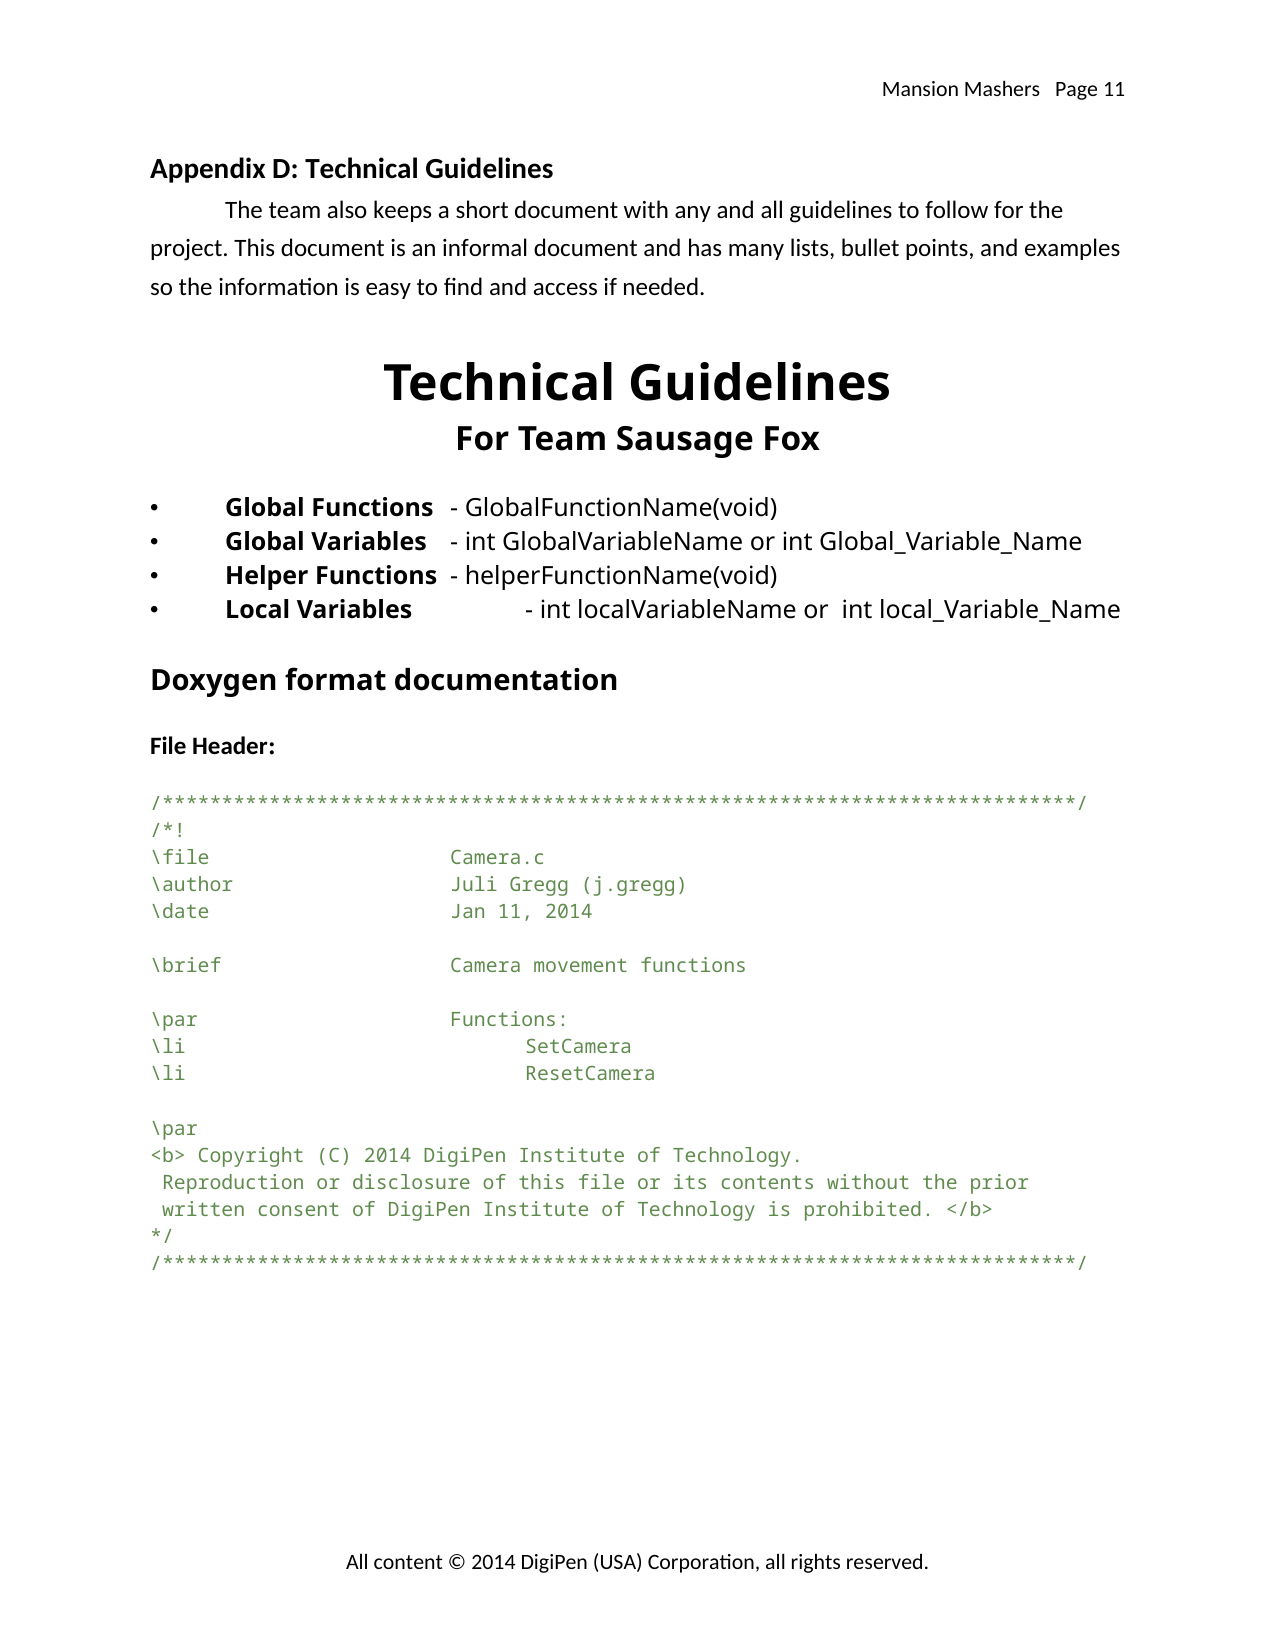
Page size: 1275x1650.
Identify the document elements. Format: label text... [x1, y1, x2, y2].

text \li ResetCamera [150, 1059, 1125, 1086]
text <b> Copyright (C) 2014 DigiPen Institute of Technology. [150, 1142, 1125, 1168]
text Technical Guidelines [150, 347, 1125, 415]
text For Team Sausage Fox [150, 415, 1125, 461]
list Global Functions - GlobalFunctionName(void) [150, 489, 1125, 523]
text \file Camera.c [150, 843, 1125, 870]
text /*! [150, 816, 1125, 843]
list Helper Functions - helperFunctionName(void) [150, 557, 1125, 591]
text File Header: [150, 730, 1125, 760]
text Reproduction or disclosure of this file or its contents without the prior [150, 1168, 1125, 1196]
text \par [150, 1114, 1125, 1142]
text */ [150, 1222, 1125, 1249]
text \li SetCamera [150, 1032, 1125, 1059]
list Local Variables - int localVariableName or int local_Variable_Name [150, 591, 1125, 626]
text The team also keeps a short document with any and all guidelines to follow for the project. This document is an informal document and has many lists, bullet points, and examples so the information is easy to find and access if needed. [150, 194, 1125, 301]
text Appendix D: Technical Guidelines [150, 150, 1125, 186]
text /*****************************************************************************/ [150, 789, 1125, 816]
text \par Functions: [150, 1005, 1125, 1032]
text \date Jan 11, 2014 [150, 897, 1125, 924]
text \brief Camera movement functions [150, 951, 1125, 978]
text written consent of DigiPen Institute of Technology is prohibited. </b> [150, 1196, 1125, 1222]
text Doxygen format documentation [150, 659, 1125, 699]
text \author Juli Gregg (j.gregg) [150, 870, 1125, 897]
list Global Variables - int GlobalVariableName or int Global_Variable_Name [150, 523, 1125, 557]
text /*****************************************************************************/ [150, 1249, 1125, 1276]
